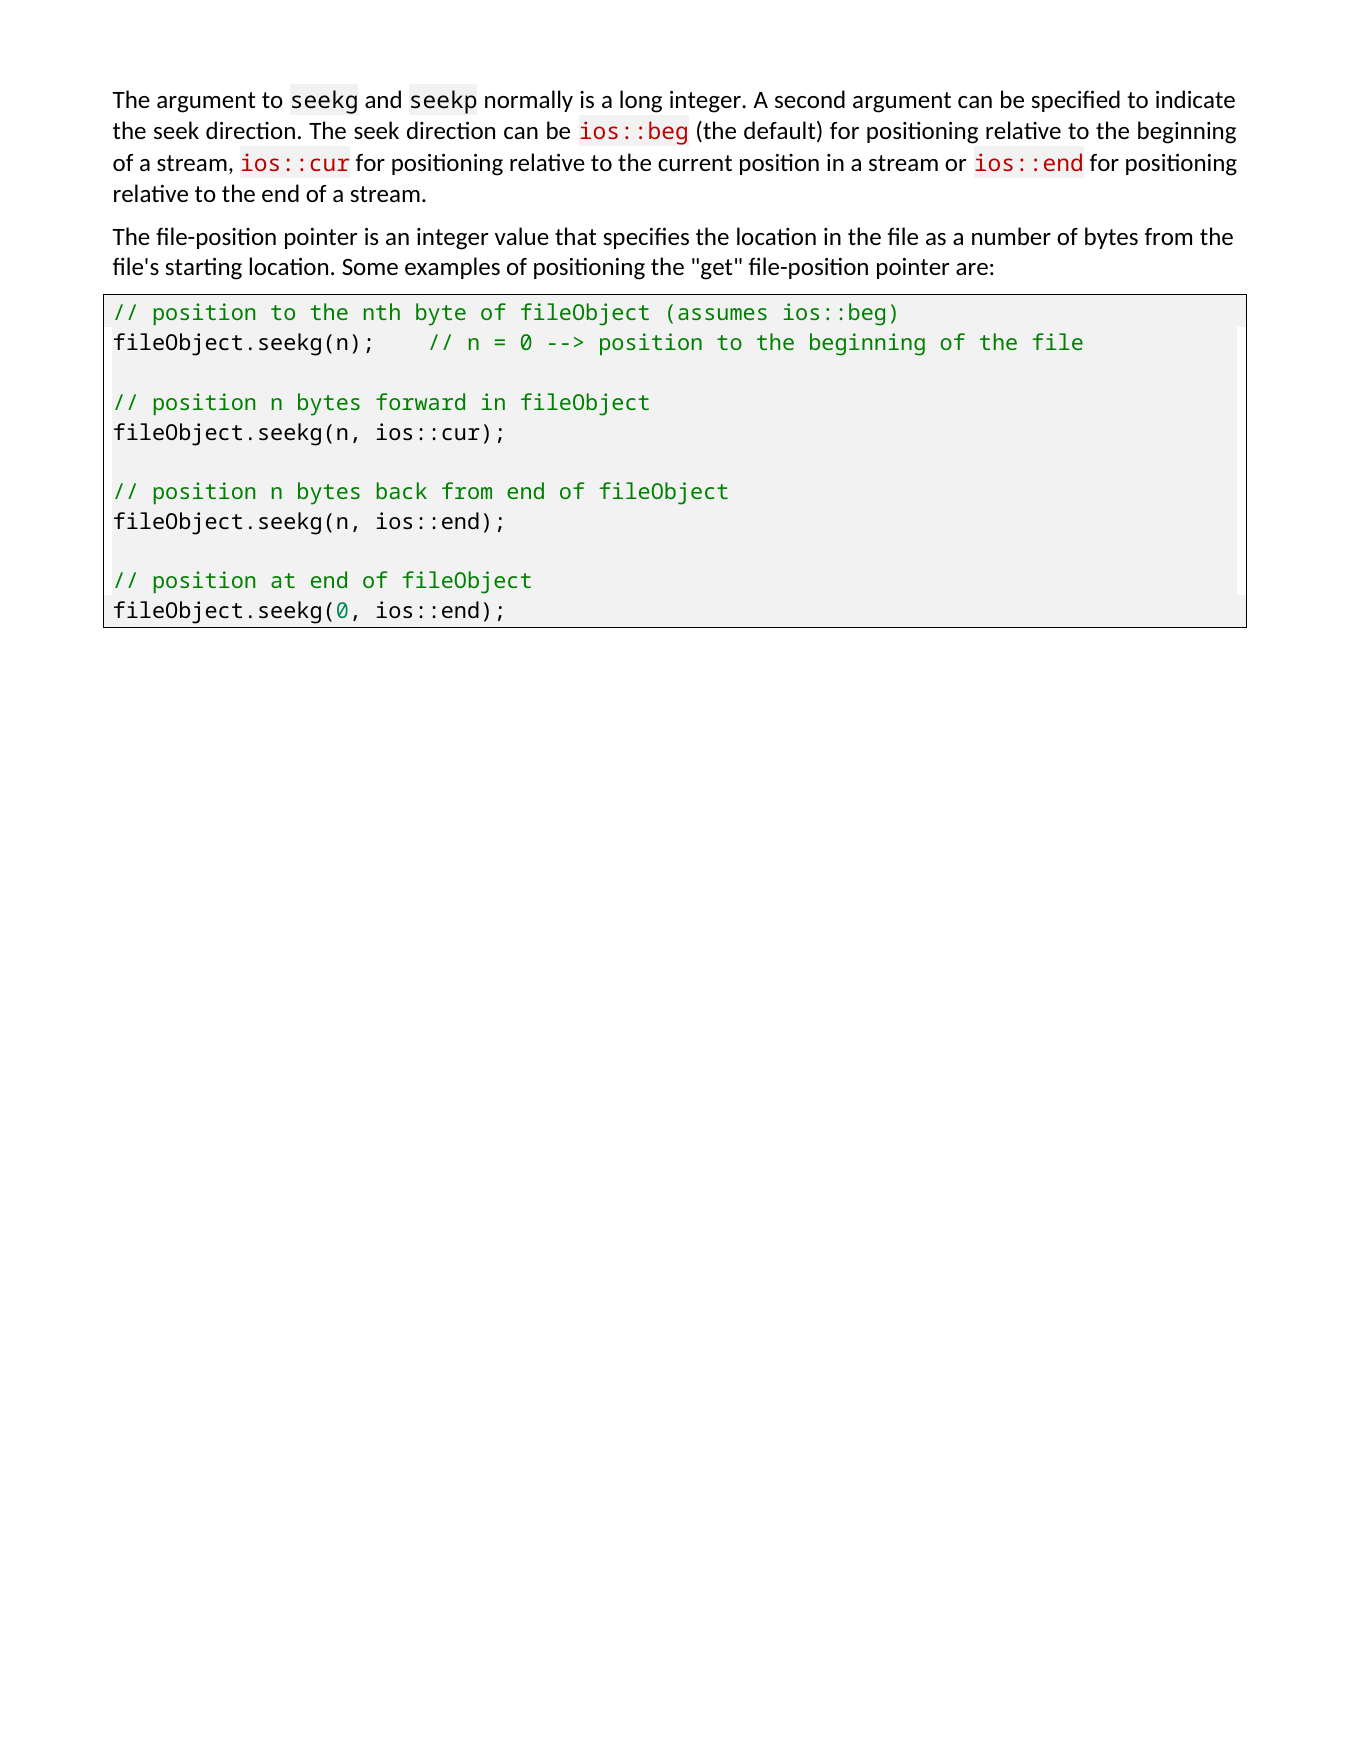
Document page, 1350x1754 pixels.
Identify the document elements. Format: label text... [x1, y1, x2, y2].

text // position at end of fileObject [112, 566, 1237, 592]
text // position n bytes forward in fileObject [112, 387, 1237, 417]
text fileObject.seekg(0, ios::end); [104, 592, 1246, 627]
text fileObject.seekg(n, ios::end); [112, 506, 1237, 536]
text // position to the nth byte of fileObject (assumes ios::beg) [104, 295, 1246, 327]
text fileObject.seekg(n); // n = 0 --> position to the beginning of the file [112, 327, 1237, 357]
text fileObject.seekg(n, ios::cur); [112, 417, 1237, 446]
text // position n bytes back from end of fileObject [112, 476, 1237, 506]
